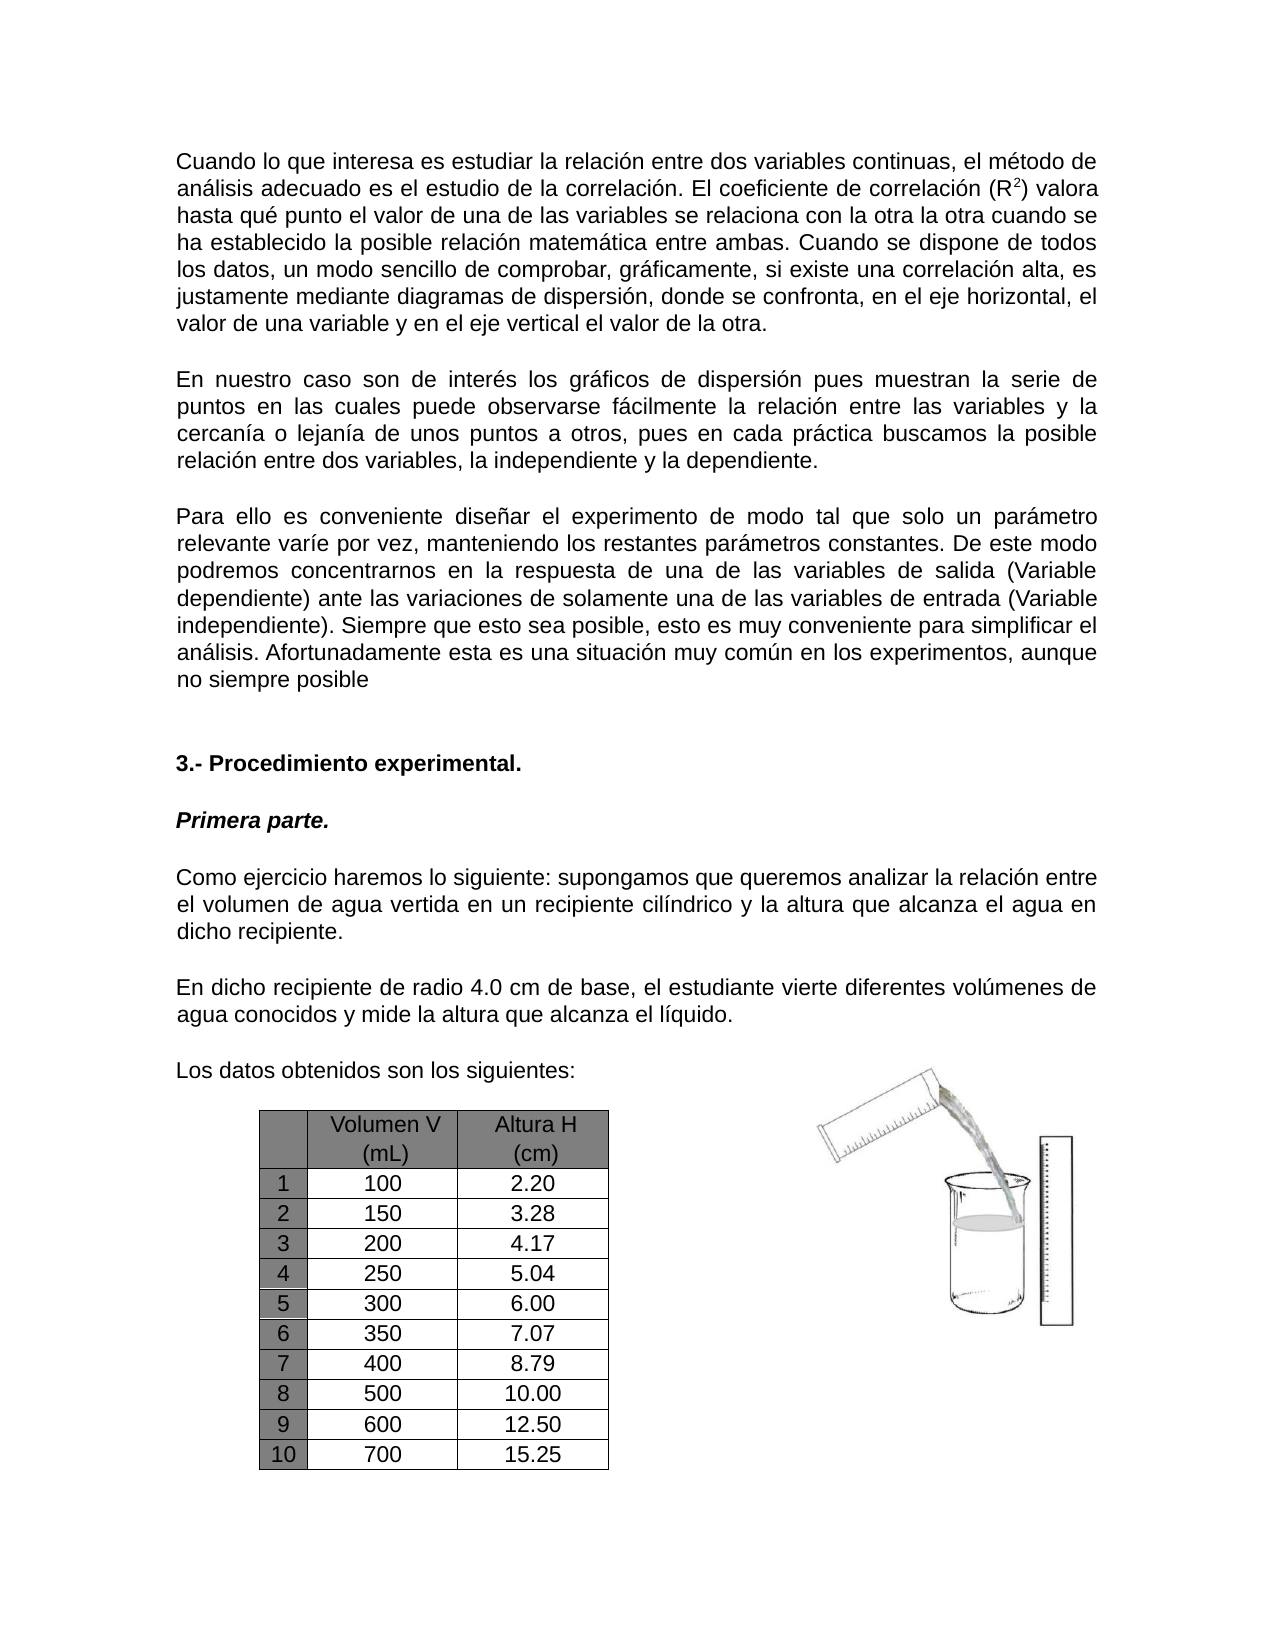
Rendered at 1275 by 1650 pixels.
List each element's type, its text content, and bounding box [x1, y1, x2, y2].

table_cell 500 [308, 1380, 457, 1409]
table_cell 6 [260, 1320, 307, 1349]
table_cell 300 [308, 1290, 457, 1318]
table_cell 3 [260, 1229, 307, 1258]
table_cell 10 [260, 1440, 307, 1469]
table_cell 10.00 [458, 1380, 608, 1409]
table_cell 12.50 [458, 1410, 608, 1439]
table_cell 6.00 [458, 1290, 608, 1318]
table_cell 350 [308, 1320, 457, 1349]
table_cell 100 [308, 1169, 457, 1198]
text 3.- Procedimiento experimental. [176, 750, 1104, 777]
text Cuando lo que interesa es estudiar la relación entre dos variables continuas, el método de análisis adecuado es el estudio de la correlación. El coeficiente de correlación (R2) valora hasta qué punto el valor de una de las variables se relaciona con la otra la otra cuando se ha establecido la posible relación matemática entre ambas. Cuando se dispone de todos los datos, un modo sencillo de comprobar, gráficamente, si existe una correlación alta, es justamente mediante diagramas de dispersión, donde se confronta, en el eje horizontal, el valor de una variable y en el eje vertical el valor de la otra. [176, 148, 1098, 337]
table_cell 2 [260, 1199, 307, 1228]
table_header [260, 1111, 307, 1168]
table_cell 8.79 [458, 1350, 608, 1379]
table_cell 7 [260, 1350, 307, 1379]
table_cell 5 [260, 1290, 307, 1318]
table_cell 4.17 [458, 1229, 608, 1258]
table_cell 700 [308, 1440, 457, 1469]
table_cell 8 [260, 1380, 307, 1409]
table_cell 250 [308, 1259, 457, 1288]
table_header Volumen V (mL) [308, 1111, 457, 1168]
table_cell 15.25 [458, 1440, 608, 1469]
table_cell 1 [260, 1169, 307, 1198]
table_cell 4 [260, 1259, 307, 1288]
table_cell 200 [308, 1229, 457, 1258]
picture [803, 1052, 1092, 1332]
text En nuestro caso son de interés los gráficos de dispersión pues muestran la serie de puntos en las cuales puede observarse fácilmente la relación entre las variables y la cercanía o lejanía de unos puntos a otros, pues en cada práctica buscamos la posible relación entre dos variables, la independiente y la dependiente. [176, 366, 1098, 474]
table_cell 2.20 [458, 1169, 608, 1198]
table_cell 3.28 [458, 1199, 608, 1228]
text Como ejercicio haremos lo siguiente: supongamos que queremos analizar la relación entre el volumen de agua vertida en un recipiente cilíndrico y la altura que alcanza el agua en dicho recipiente. [176, 864, 1098, 944]
table_cell 9 [260, 1410, 307, 1439]
table_cell 600 [308, 1410, 457, 1439]
table_cell 7.07 [458, 1320, 608, 1349]
text Primera parte. [176, 807, 1104, 833]
table_cell 150 [308, 1199, 457, 1228]
text Los datos obtenidos son los siguientes: [176, 1057, 803, 1083]
table_cell 5.04 [458, 1259, 608, 1288]
table_cell 400 [308, 1350, 457, 1379]
text Para ello es conveniente diseñar el experimento de modo tal que solo un parámetro relevante varíe por vez, manteniendo los restantes parámetros constantes. De este modo podremos concentrarnos en la respuesta de una de las variables de salida (Variable dependiente) ante las variaciones de solamente una de las variables de entrada (Variable independiente). Siempre que esto sea posible, esto es muy conveniente para simplificar el análisis. Afortunadamente esta es una situación muy común en los experimentos, aunque no siempre posible [176, 503, 1098, 692]
text En dicho recipiente de radio 4.0 cm de base, el estudiante vierte diferentes volúmenes de agua conocidos y mide la altura que alcanza el líquido. [176, 974, 1098, 1027]
table_header Altura H (cm) [458, 1111, 608, 1168]
